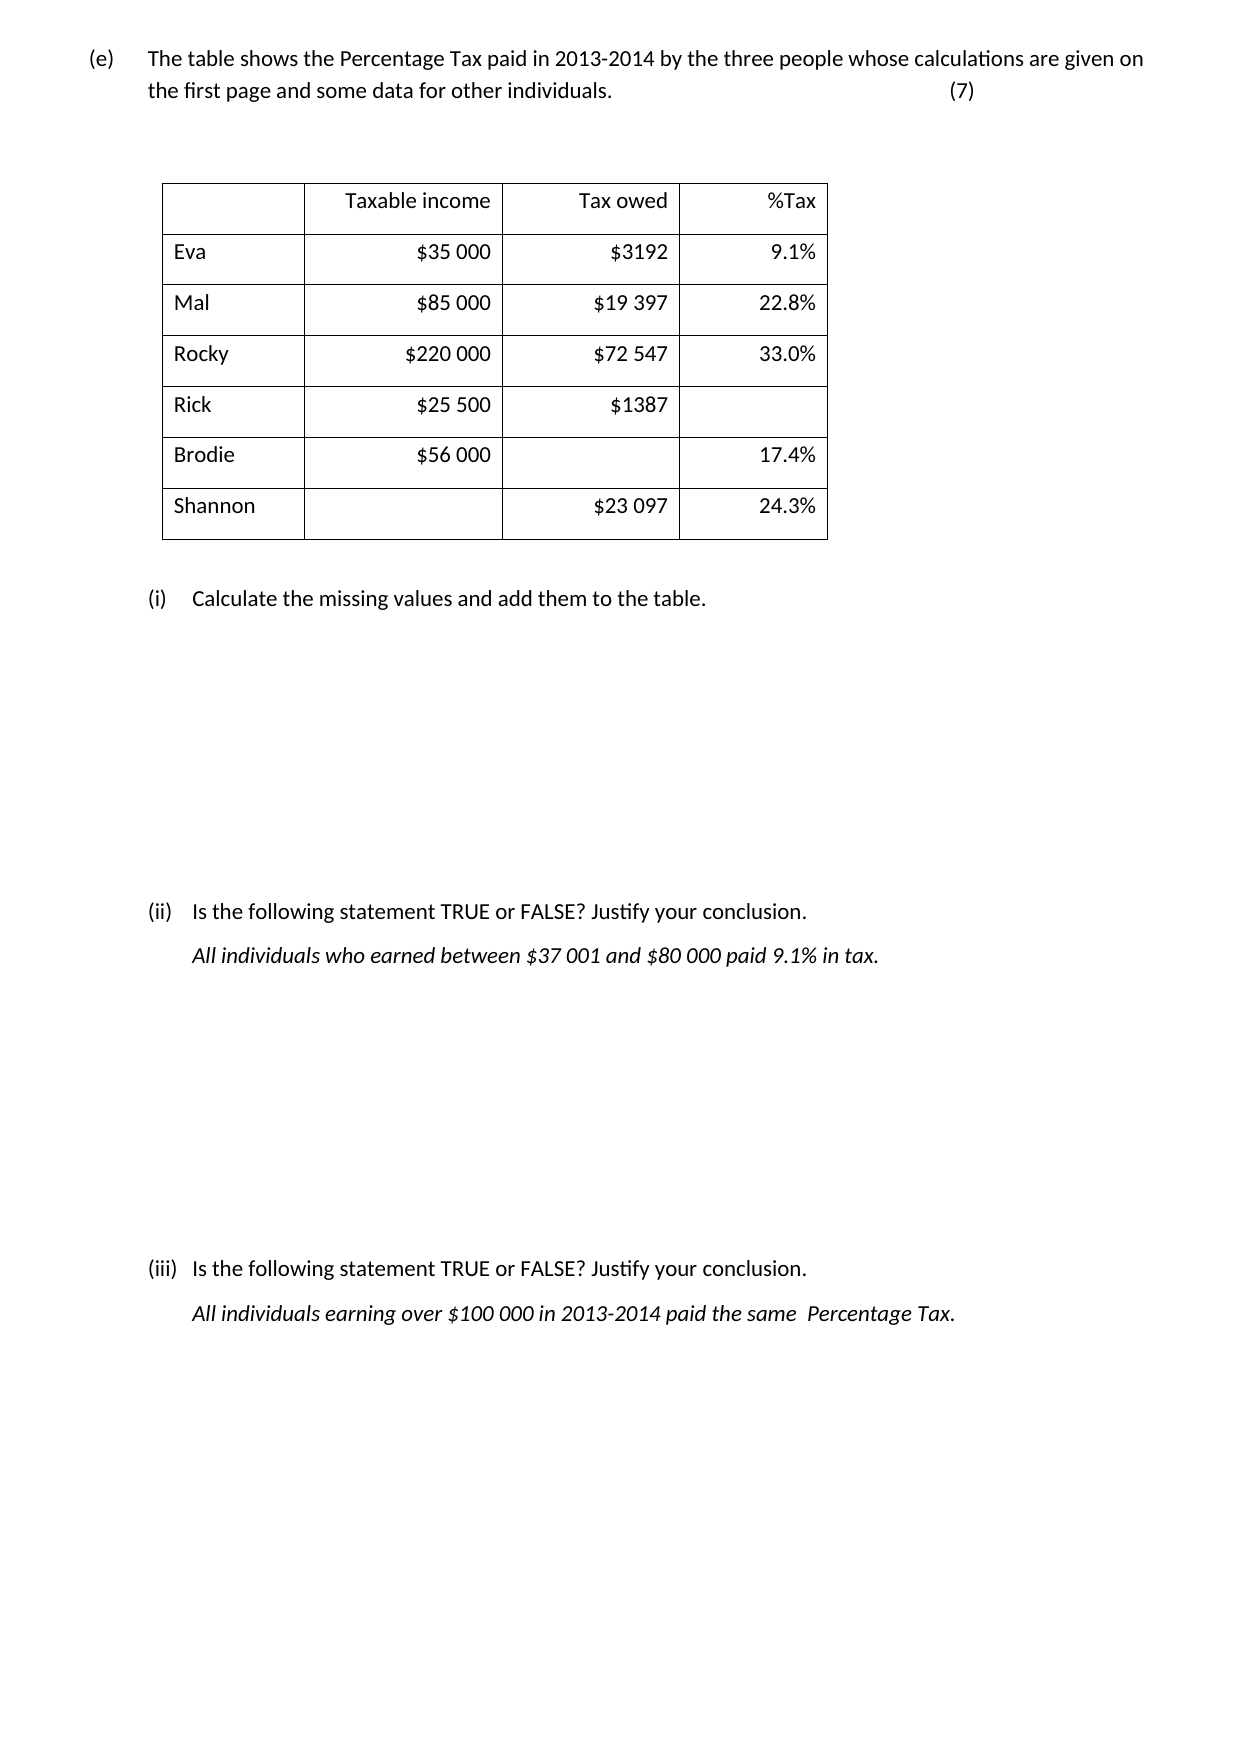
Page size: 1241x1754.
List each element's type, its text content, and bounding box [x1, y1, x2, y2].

table_cell Brodie [163, 438, 304, 488]
table_cell $35 000 [305, 235, 502, 284]
table_cell [503, 438, 679, 488]
table_cell 24.3% [680, 489, 827, 538]
table_cell Rocky [163, 336, 304, 386]
table_cell $72 547 [503, 336, 679, 386]
table_cell Shannon [163, 489, 304, 538]
table_cell $220 000 [305, 336, 502, 386]
text (iii) Is the following statement TRUE or FALSE? Justify your conclusion. [89, 1254, 1152, 1282]
table_cell 17.4% [680, 438, 827, 488]
table_header Taxable income [305, 184, 502, 233]
table_cell $1387 [503, 387, 679, 437]
table_cell 22.8% [680, 285, 827, 335]
table_cell Eva [163, 235, 304, 284]
table_cell $56 000 [305, 438, 502, 488]
table_cell $3192 [503, 235, 679, 284]
text (i) Calculate the missing values and add them to the table. [89, 584, 1152, 612]
table_cell 9.1% [680, 235, 827, 284]
text All individuals earning over $100 000 in 2013-2014 paid the same Percentage Tax. [192, 1299, 1152, 1327]
table_header [163, 184, 304, 233]
table_cell $25 500 [305, 387, 502, 437]
text (ii) Is the following statement TRUE or FALSE? Justify your conclusion. [148, 897, 1152, 925]
table_header %Tax [680, 184, 827, 233]
table_cell 33.0% [680, 336, 827, 386]
table_cell [680, 387, 827, 437]
table_cell $85 000 [305, 285, 502, 335]
table_cell Rick [163, 387, 304, 437]
table_cell [305, 489, 502, 538]
table_cell $19 397 [503, 285, 679, 335]
table_cell $23 097 [503, 489, 679, 538]
table_cell Mal [163, 285, 304, 335]
text (e) The table shows the Percentage Tax paid in 2013-2014 by the three people whose calculations are given on the first page and some data for other individuals. (7) [89, 44, 1152, 104]
text All individuals who earned between $37 001 and $80 000 paid 9.1% in tax. [148, 942, 1152, 970]
table_header Tax owed [503, 184, 679, 233]
